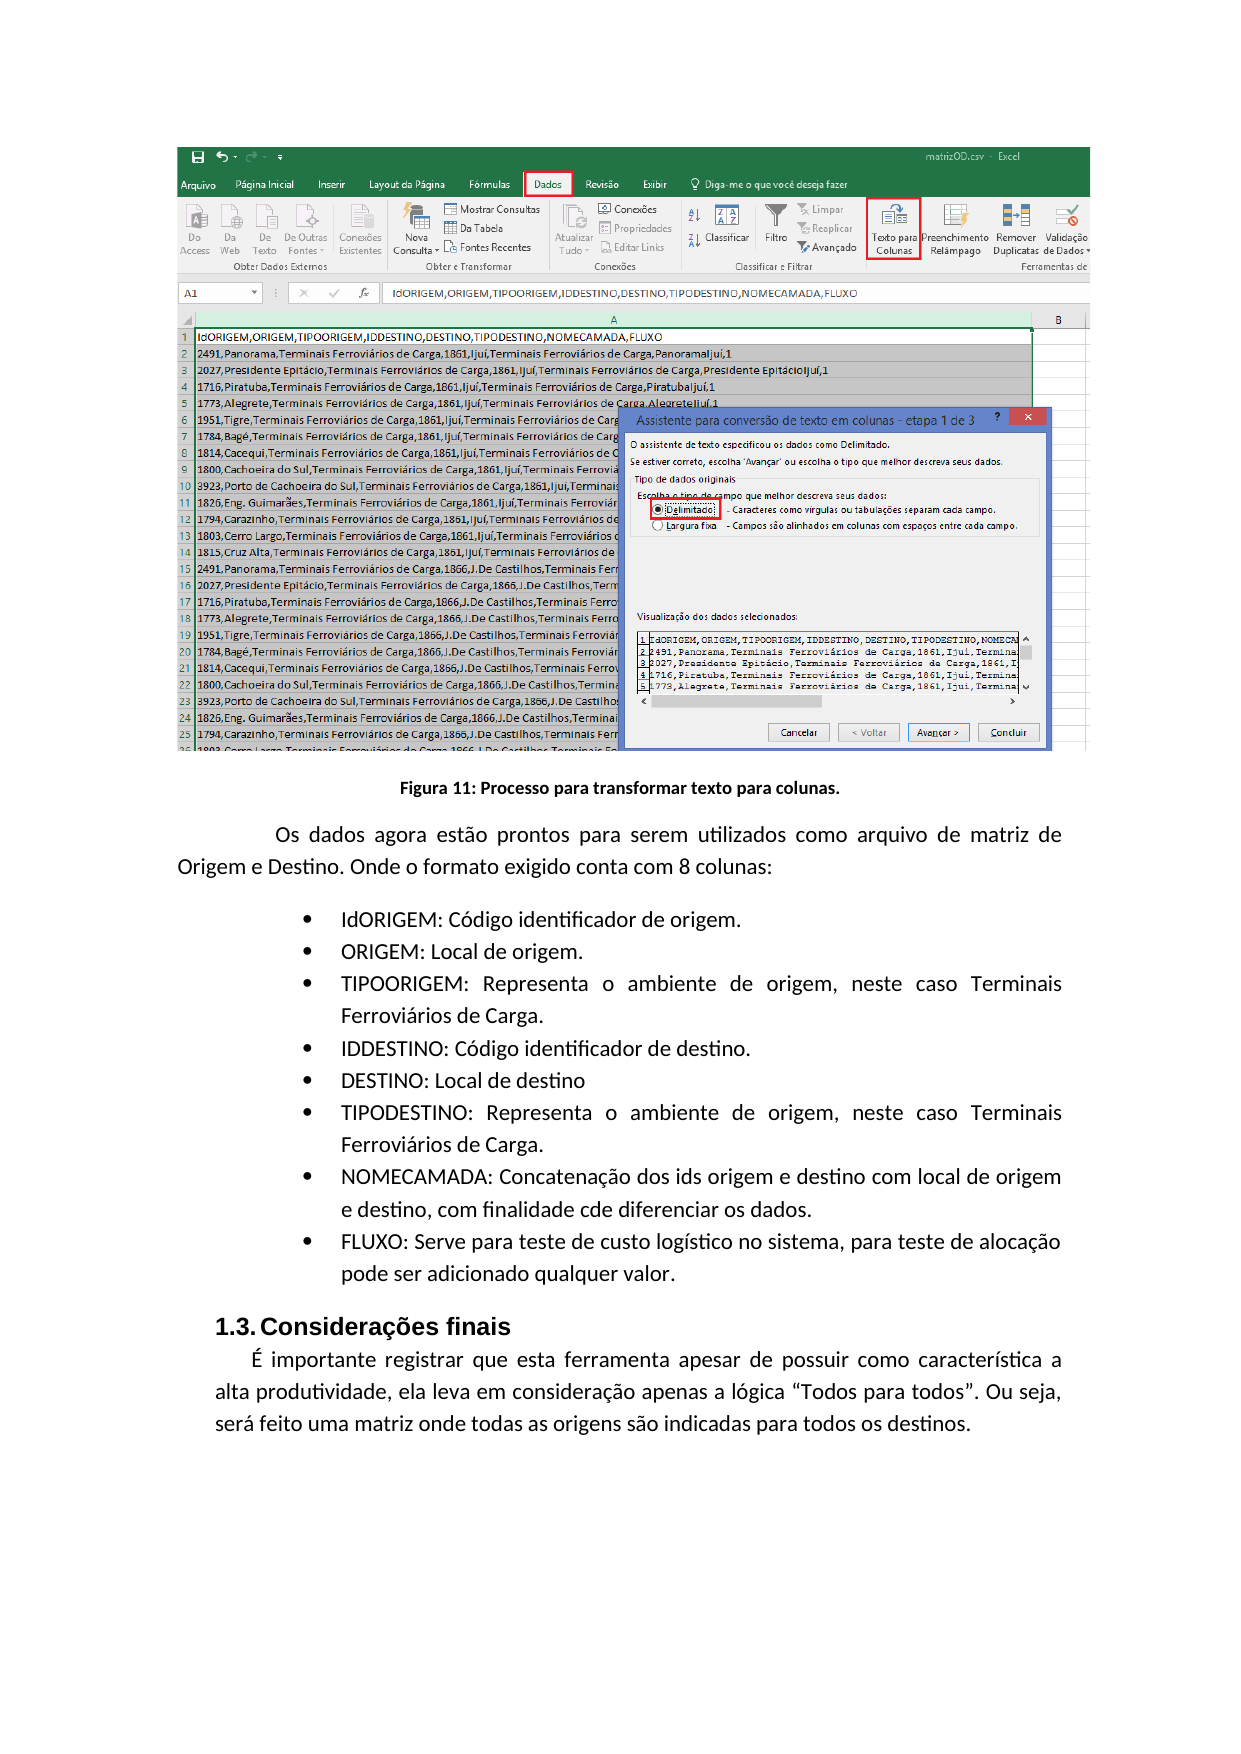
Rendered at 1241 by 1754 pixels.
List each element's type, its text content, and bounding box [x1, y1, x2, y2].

subtitle Considerações finais [215, 1312, 1063, 1341]
list TIPODESTINO: Representa o ambiente de origem, neste caso Terminais Ferroviários de Carga. [303, 1098, 1063, 1158]
list ORIGEM: Local de origem. [303, 937, 1063, 965]
list IdORIGEM: Código identificador de origem. [303, 905, 1063, 933]
picture [177, 147, 1091, 751]
list FLUXO: Serve para teste de custo logístico no sistema, para teste de alocação pode ser adicionado qualquer valor. [303, 1227, 1063, 1287]
list DESTINO: Local de destino [303, 1066, 1063, 1094]
text Os dados agora estão prontos para serem utilizados como arquivo de matriz de Origem e Destino. Onde o formato exigido conta com 8 colunas: [177, 820, 1063, 880]
text É importante registrar que esta ferramenta apesar de possuir como característica a alta produtividade, ela leva em consideração apenas a lógica “Todos para todos”. Ou seja, será feito uma matriz onde todas as origens são indicadas para todos os destinos. [215, 1345, 1063, 1437]
list NOMECAMADA: Concatenação dos ids origem e destino com local de origem e destino, com finalidade cde diferenciar os dados. [303, 1162, 1063, 1223]
list TIPOORIGEM: Representa o ambiente de origem, neste caso Terminais Ferroviários de Carga. [303, 969, 1063, 1029]
list IDDESTINO: Código identificador de destino. [303, 1034, 1063, 1062]
text Figura 11: Processo para transformar texto para colunas. [177, 776, 1063, 799]
